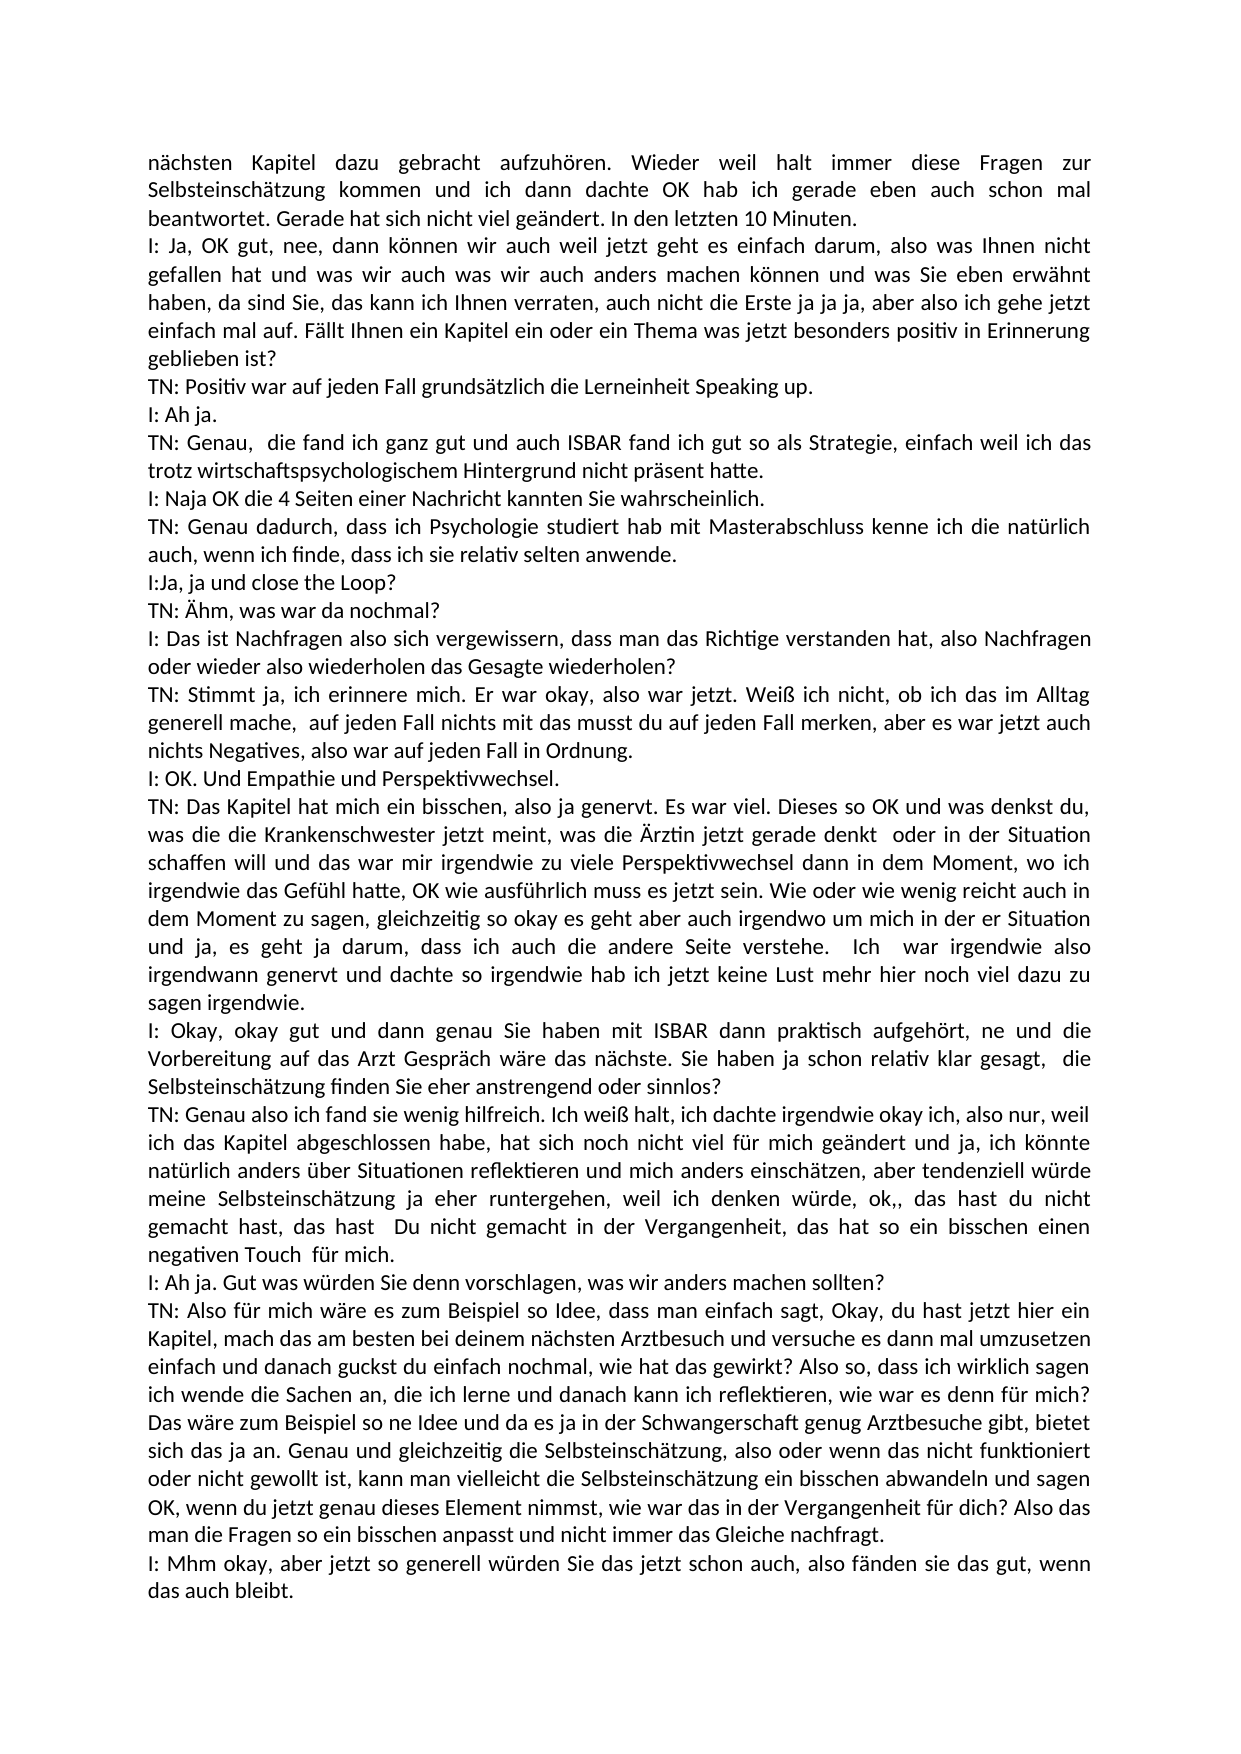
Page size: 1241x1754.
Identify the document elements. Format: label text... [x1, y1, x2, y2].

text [148, 148, 1093, 232]
text I: Naja OK die 4 Seiten einer Nachricht kannten Sie wahrscheinlich. [148, 484, 1093, 512]
text I: Ah ja. [148, 400, 1093, 428]
text TN: Genau, die fand ich ganz gut und auch ISBAR fand ich gut so als Strategie, einfach weil ich das trotz wirtschaftspsychologischem Hintergrund nicht präsent hatte. [148, 428, 1093, 484]
text I: Ah ja. Gut was würden Sie denn vorschlagen, was wir anders machen sollten? [148, 1268, 1093, 1296]
text TN: Ähm, was war da nochmal? [148, 596, 1093, 624]
text TN: Positiv war auf jeden Fall grundsätzlich die Lerneinheit Speaking up. [148, 372, 1093, 400]
text TN: Genau also ich fand sie wenig hilfreich. Ich weiß halt, ich dachte irgendwie okay ich, also nur, weil ich das Kapitel abgeschlossen habe, hat sich noch nicht viel für mich geändert und ja, ich könnte natürlich anders über Situationen reflektieren und mich anders einschätzen, aber tendenziell würde meine Selbsteinschätzung ja eher runtergehen, weil ich denken würde, ok,, das hast du nicht gemacht hast, das hast Du nicht gemacht in der Vergangenheit, das hat so ein bisschen einen negativen Touch für mich. [148, 1100, 1093, 1268]
text I:Ja, ja und close the Loop? [148, 568, 1093, 596]
text I: OK. Und Empathie und Perspektivwechsel. [148, 764, 1093, 792]
text I: Ja, OK gut, nee, dann können wir auch weil jetzt geht es einfach darum, also was Ihnen nicht gefallen hat und was wir auch was wir auch anders machen können und was Sie eben erwähnt haben, da sind Sie, das kann ich Ihnen verraten, auch nicht die Erste ja ja ja, aber also ich gehe jetzt einfach mal auf. Fällt Ihnen ein Kapitel ein oder ein Thema was jetzt besonders positiv in Erinnerung geblieben ist? [148, 232, 1093, 372]
text TN: Das Kapitel hat mich ein bisschen, also ja genervt. Es war viel. Dieses so OK und was denkst du, was die die Krankenschwester jetzt meint, was die Ärztin jetzt gerade denkt oder in der Situation schaffen will und das war mir irgendwie zu viele Perspektivwechsel dann in dem Moment, wo ich irgendwie das Gefühl hatte, OK wie ausführlich muss es jetzt sein. Wie oder wie wenig reicht auch in dem Moment zu sagen, gleichzeitig so okay es geht aber auch irgendwo um mich in der er Situation und ja, es geht ja darum, dass ich auch die andere Seite verstehe. Ich war irgendwie also irgendwann genervt und dachte so irgendwie hab ich jetzt keine Lust mehr hier noch viel dazu zu sagen irgendwie. [148, 792, 1093, 1016]
text I: Mhm okay, aber jetzt so generell würden Sie das jetzt schon auch, also fänden sie das gut, wenn das auch bleibt. [148, 1549, 1093, 1605]
text I: Das ist Nachfragen also sich vergewissern, dass man das Richtige verstanden hat, also Nachfragen oder wieder also wiederholen das Gesagte wiederholen? [148, 624, 1093, 680]
text TN: Also für mich wäre es zum Beispiel so Idee, dass man einfach sagt, Okay, du hast jetzt hier ein Kapitel, mach das am besten bei deinem nächsten Arztbesuch und versuche es dann mal umzusetzen einfach und danach guckst du einfach nochmal, wie hat das gewirkt? Also so, dass ich wirklich sagen ich wende die Sachen an, die ich lerne und danach kann ich reflektieren, wie war es denn für mich? Das wäre zum Beispiel so ne Idee und da es ja in der Schwangerschaft genug Arztbesuche gibt, bietet sich das ja an. Genau und gleichzeitig die Selbsteinschätzung, also oder wenn das nicht funktioniert oder nicht gewollt ist, kann man vielleicht die Selbsteinschätzung ein bisschen abwandeln und sagen OK, wenn du jetzt genau dieses Element nimmst, wie war das in der Vergangenheit für dich? Also das man die Fragen so ein bisschen anpasst und nicht immer das Gleiche nachfragt. [148, 1296, 1093, 1549]
text TN: Stimmt ja, ich erinnere mich. Er war okay, also war jetzt. Weiß ich nicht, ob ich das im Alltag generell mache, auf jeden Fall nichts mit das musst du auf jeden Fall merken, aber es war jetzt auch nichts Negatives, also war auf jeden Fall in Ordnung. [148, 680, 1093, 764]
text TN: Genau dadurch, dass ich Psychologie studiert hab mit Masterabschluss kenne ich die natürlich auch, wenn ich finde, dass ich sie relativ selten anwende. [148, 512, 1093, 568]
text I: Okay, okay gut und dann genau Sie haben mit ISBAR dann praktisch aufgehört, ne und die Vorbereitung auf das Arzt Gespräch wäre das nächste. Sie haben ja schon relativ klar gesagt, die Selbsteinschätzung finden Sie eher anstrengend oder sinnlos? [148, 1016, 1093, 1100]
